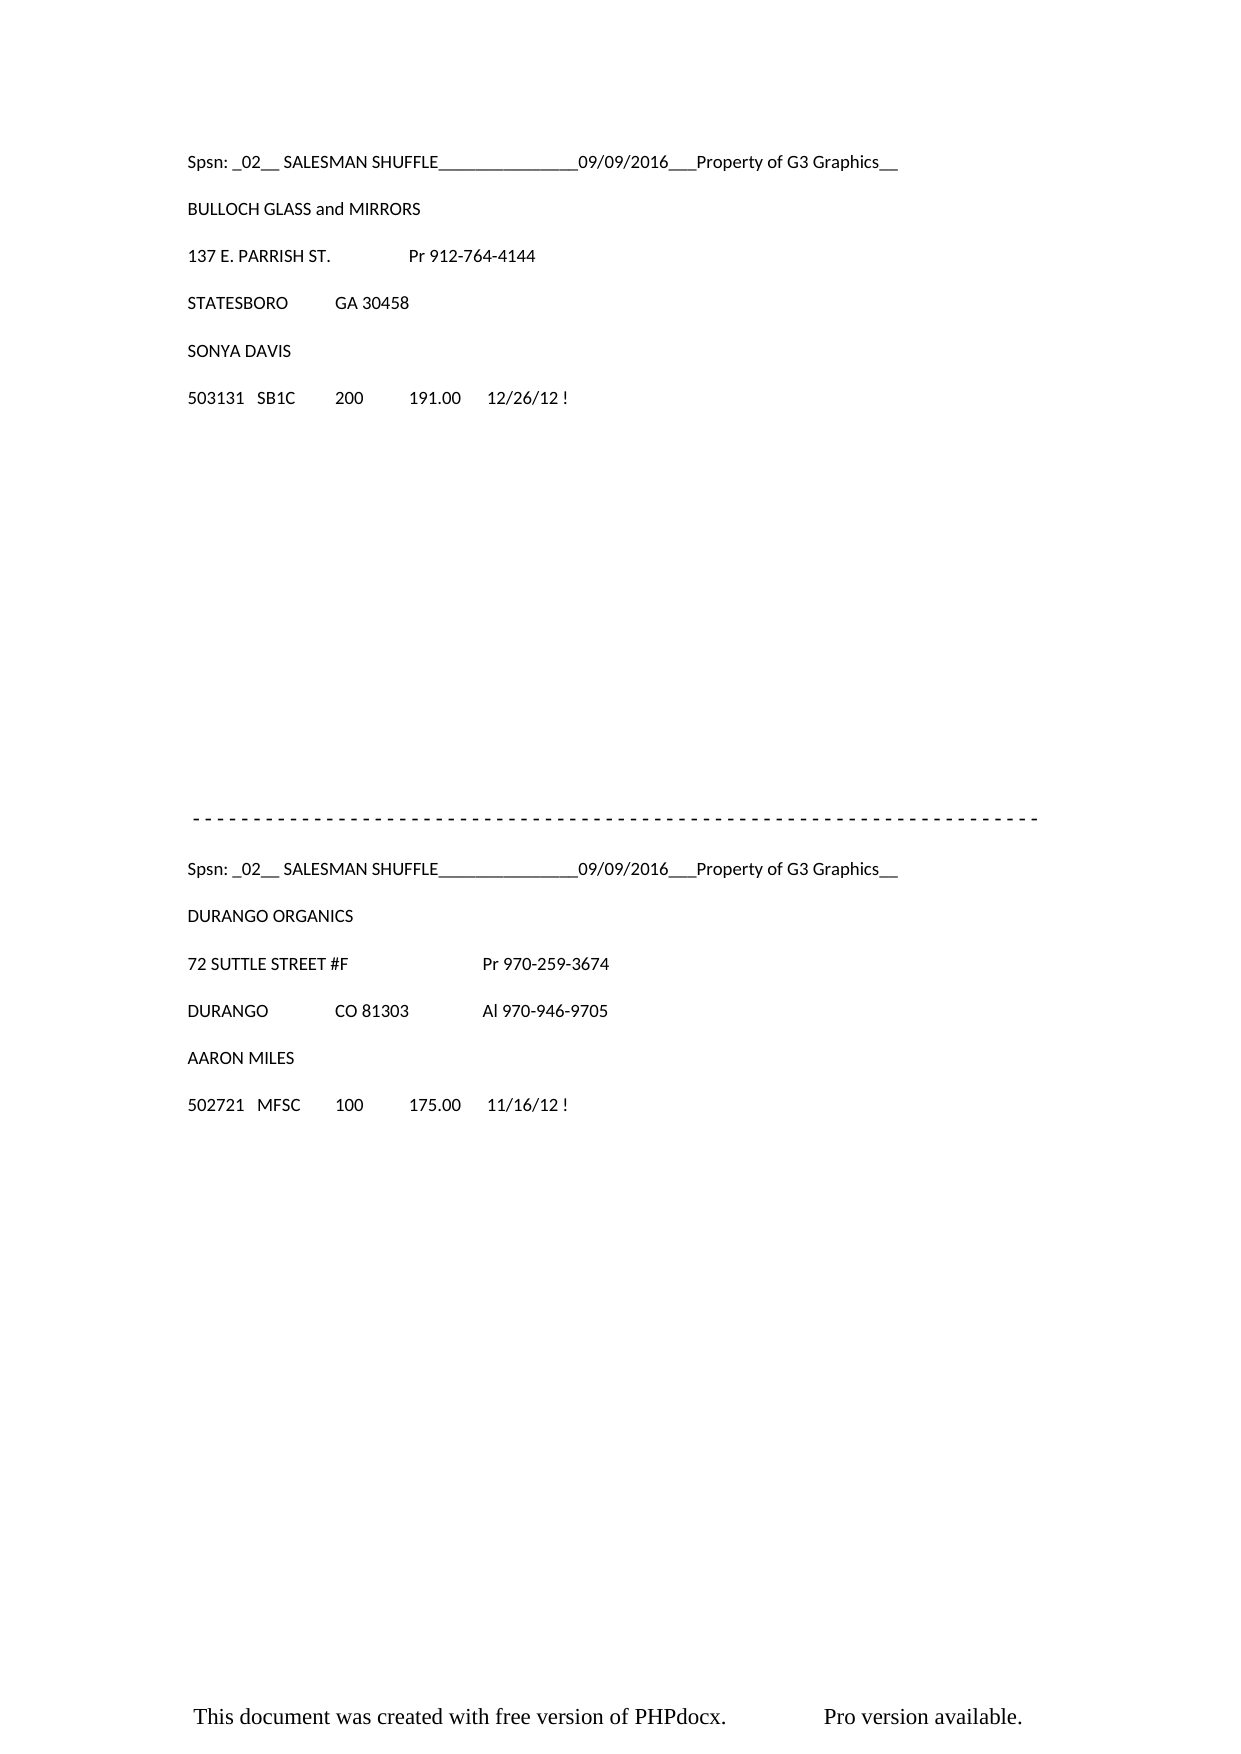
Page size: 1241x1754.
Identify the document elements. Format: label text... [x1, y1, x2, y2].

text 72 SUTTLE STREET #F Pr 970-259-3674 [187, 952, 1053, 974]
text Spsn: _02__ SALESMAN SHUFFLE_______________09/09/2016___Property of G3 Graphics__ [187, 857, 1053, 880]
text AARON MILES [187, 1046, 1053, 1069]
text 137 E. PARRISH ST. Pr 912-764-4144 [187, 244, 1053, 267]
text BULLOCH GLASS and MIRRORS [187, 197, 1053, 220]
text 503131 SB1C 200 191.00 12/26/12 ! [187, 386, 1053, 409]
text SONYA DAVIS [187, 339, 1053, 362]
text - - - - - - - - - - - - - - - - - - - - - - - - - - - - - - - - - - - - - - - - - - - - - - - - - - - - - - - - - - - - - - - - - - - - - - [187, 804, 1053, 832]
text Spsn: _02__ SALESMAN SHUFFLE_______________09/09/2016___Property of G3 Graphics__ [187, 150, 1053, 173]
text DURANGO ORGANICS [187, 904, 1053, 927]
text DURANGO CO 81303 Al 970-946-9705 [187, 999, 1053, 1022]
text 502721 MFSC 100 175.00 11/16/12 ! [187, 1093, 1053, 1116]
text STATESBORO GA 30458 [187, 292, 1053, 314]
